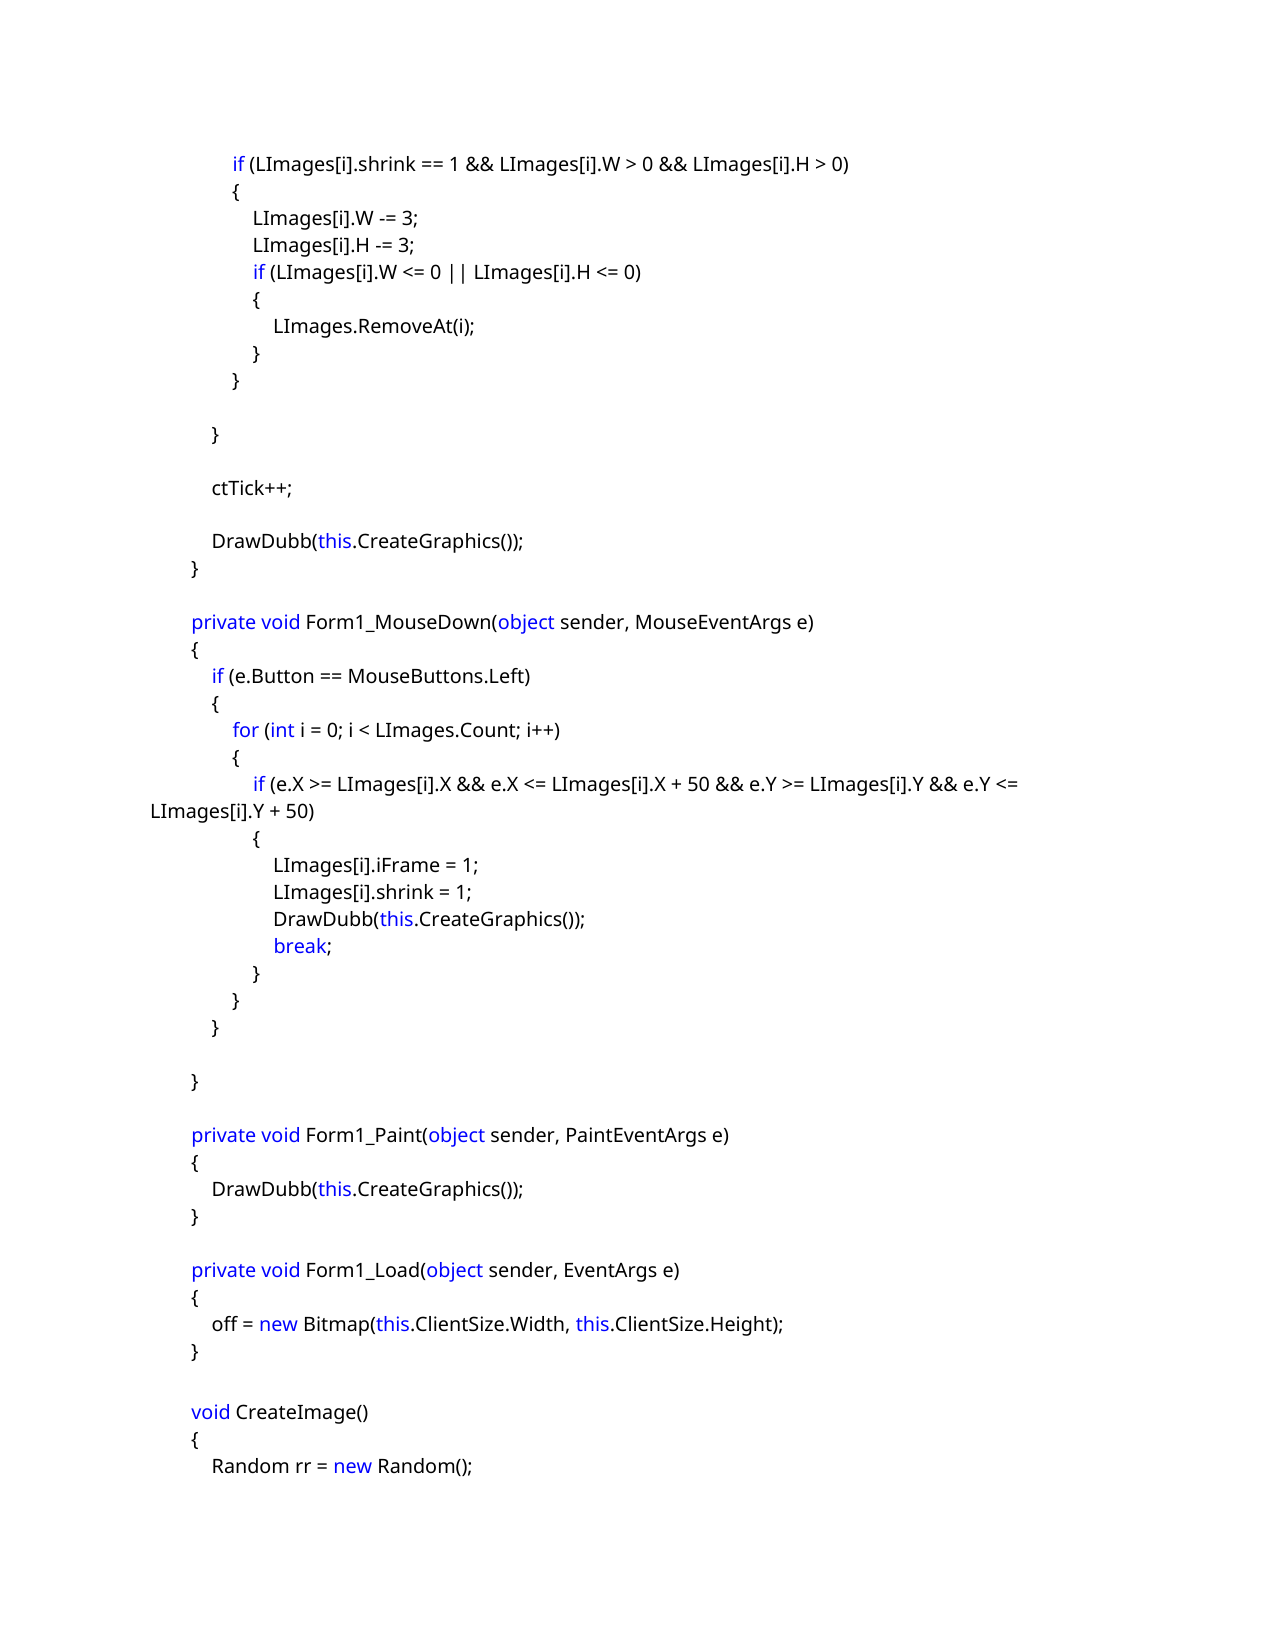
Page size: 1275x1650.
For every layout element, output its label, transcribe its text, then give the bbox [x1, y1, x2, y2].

text { [150, 1425, 1125, 1452]
text off = new Bitmap(this.ClientSize.Width, this.ClientSize.Height); [150, 1310, 1125, 1337]
text } [150, 959, 1125, 986]
text { [150, 743, 1125, 771]
text { [150, 689, 1125, 717]
text ctTick++; [150, 474, 1125, 501]
text LImages[i].H -= 3; [150, 231, 1125, 258]
text { [150, 636, 1125, 663]
text } [150, 555, 1125, 582]
text { [150, 1283, 1125, 1310]
text { [150, 1148, 1125, 1175]
text private void Form1_Load(object sender, EventArgs e) [150, 1256, 1125, 1283]
text if (e.X >= LImages[i].X && e.X <= LImages[i].X + 50 && e.Y >= LImages[i].Y && e.Y <= LImages[i].Y + 50) [150, 771, 1125, 824]
text LImages[i].shrink = 1; [150, 878, 1125, 905]
text private void Form1_Paint(object sender, PaintEventArgs e) [150, 1121, 1125, 1148]
text } [150, 986, 1125, 1013]
text private void Form1_MouseDown(object sender, MouseEventArgs e) [150, 609, 1125, 636]
text if (LImages[i].shrink == 1 && LImages[i].W > 0 && LImages[i].H > 0) [150, 150, 1125, 177]
text { [150, 285, 1125, 312]
text { [150, 177, 1125, 204]
text } [150, 1202, 1125, 1229]
text LImages[i].W -= 3; [150, 204, 1125, 231]
text break; [150, 932, 1125, 959]
text LImages[i].iFrame = 1; [150, 851, 1125, 878]
text if (e.Button == MouseButtons.Left) [150, 663, 1125, 689]
text } [150, 366, 1125, 393]
text } [150, 1067, 1125, 1094]
text { [150, 824, 1125, 851]
text DrawDubb(this.CreateGraphics()); [150, 528, 1125, 555]
text DrawDubb(this.CreateGraphics()); [150, 1175, 1125, 1202]
text if (LImages[i].W <= 0 || LImages[i].H <= 0) [150, 258, 1125, 285]
text LImages.RemoveAt(i); [150, 312, 1125, 339]
text void CreateImage() [150, 1398, 1125, 1425]
text Random rr = new Random(); [150, 1452, 1125, 1479]
text } [150, 1013, 1125, 1040]
text for (int i = 0; i < LImages.Count; i++) [150, 717, 1125, 743]
text DrawDubb(this.CreateGraphics()); [150, 905, 1125, 932]
text } [150, 339, 1125, 366]
text } [150, 1337, 1125, 1364]
text } [150, 420, 1125, 447]
